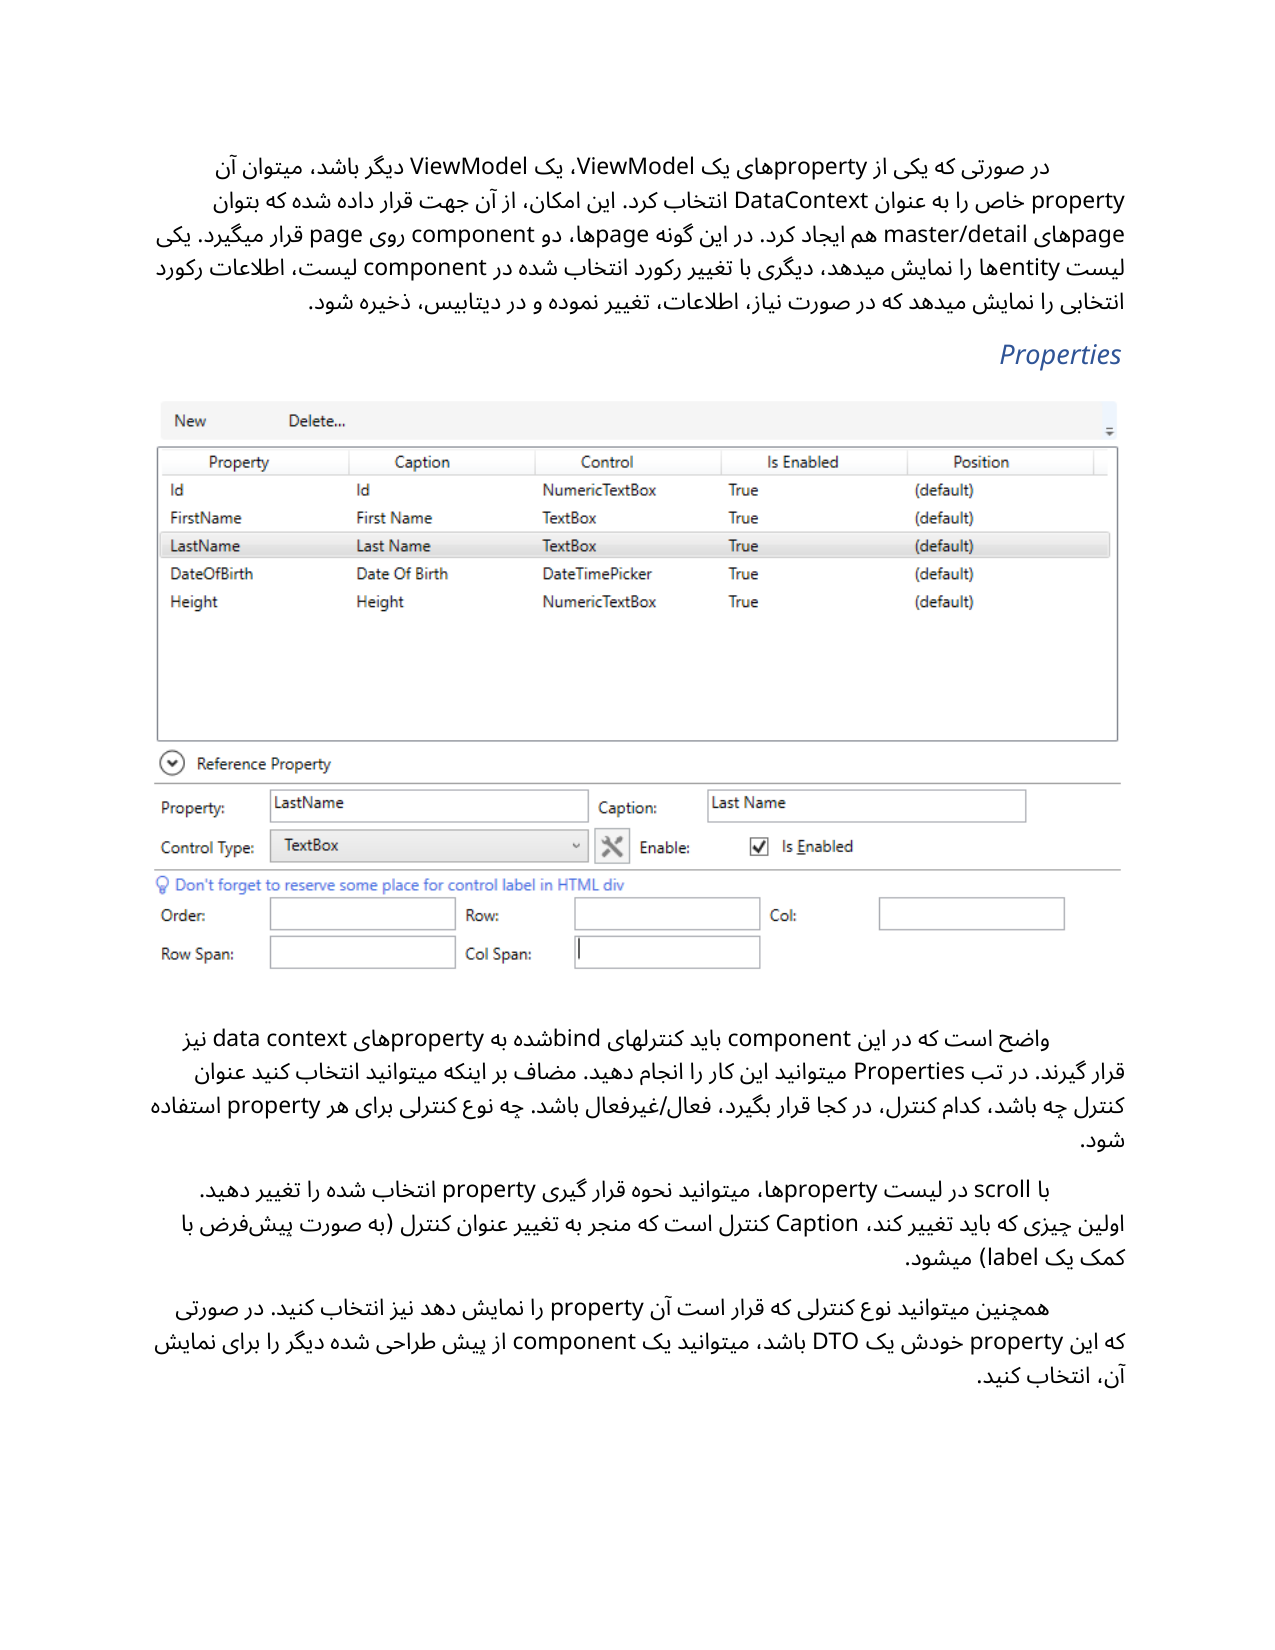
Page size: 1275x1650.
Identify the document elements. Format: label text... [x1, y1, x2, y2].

text در صورتی که یکی از propertyهای یک ViewModel، یک ViewModel دیگر باشد، میتوان آن property خاص را به عنوان DataContext انتخاب کرد. این امکان، از آن جهت قرار داده شده که بتوان pageهای master/detail هم ایجاد کرد. در این گونه pageها، دو component روی page قرار میگیرد. یکی لیست entityها را نمایش میدهد، دیگری با تغییر رکورد انتخاب شده در component لیست، اطلاعات رکورد انتخابی را نمایش میدهد که در صورت نیاز، اطلاعات، تغییر نموده و در دیتابیس، ذخیره شود. [150, 150, 1125, 316]
text همچنین میتوانید نوع کنترلی که قرار است آن property را نمایش دهد نیز انتخاب کنید. در صورتی که این property خودش یک DTO باشد، میتوانید یک component از پیش طراحی شده دیگر را برای نمایش آن، انتخاب کنید. [150, 1291, 1125, 1390]
subtitle Properties [150, 335, 1125, 372]
text با scroll در لیست propertyها، میتوانید نحوه قرار گیری property انتخاب شده را تغییر دهید. اولین چیزی که باید تغییر کند، Caption کنترل است که منجر به تغییر عنوان کنترل (به صورت پیش‌فرض با کمک یک label) میشود. [150, 1173, 1125, 1272]
text واضح است که در این component باید کنترلهای bindشده به propertyهای data context نیز قرار گیرند. در تب Properties میتوانید این کار را انجام دهید. مضاف بر اینکه میتوانید انتخاب کنید عنوان کنترل چه باشد، کدام کنترل، در کجا قرار بگیرد، فعال/غیرفعال باشد. چه نوع کنترلی برای هر property استفاده شود. [150, 1022, 1125, 1154]
picture [150, 400, 1125, 997]
